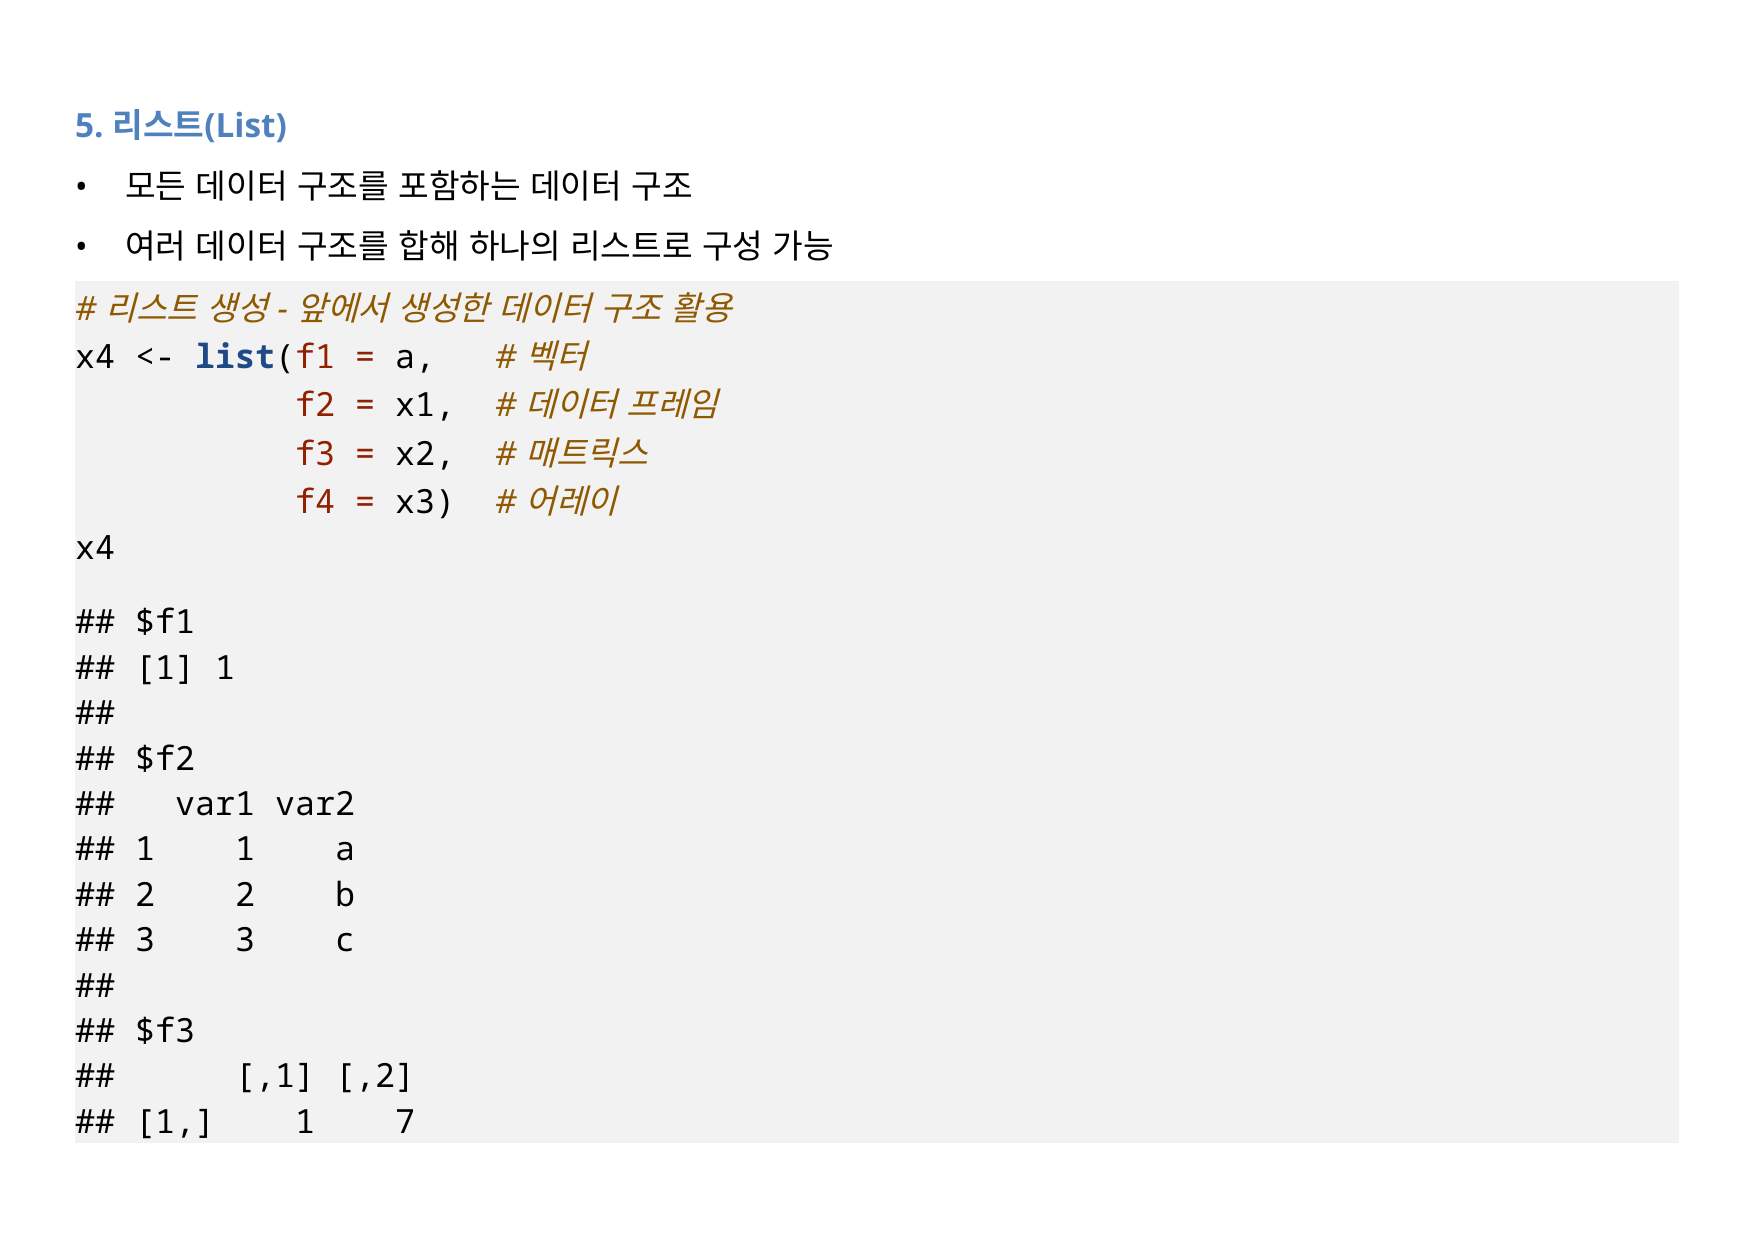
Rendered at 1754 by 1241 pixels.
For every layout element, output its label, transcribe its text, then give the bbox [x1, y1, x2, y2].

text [75, 598, 1679, 1143]
list 여러 데이터 구조를 합해 하나의 리스트로 구성 가능 [75, 220, 1679, 269]
subtitle 5. 리스트(List) [75, 101, 1679, 147]
text # 리스트 생성 - 앞에서 생성한 데이터 구조 활용 x4 <- list(f1 = a, # 벡터 f2 = x1, # 데이터 프레임 f3 = x2, # 매트릭스 f4 = x3) # 어레이 x4 [75, 281, 1679, 569]
list 모든 데이터 구조를 포함하는 데이터 구조 [75, 159, 1679, 208]
